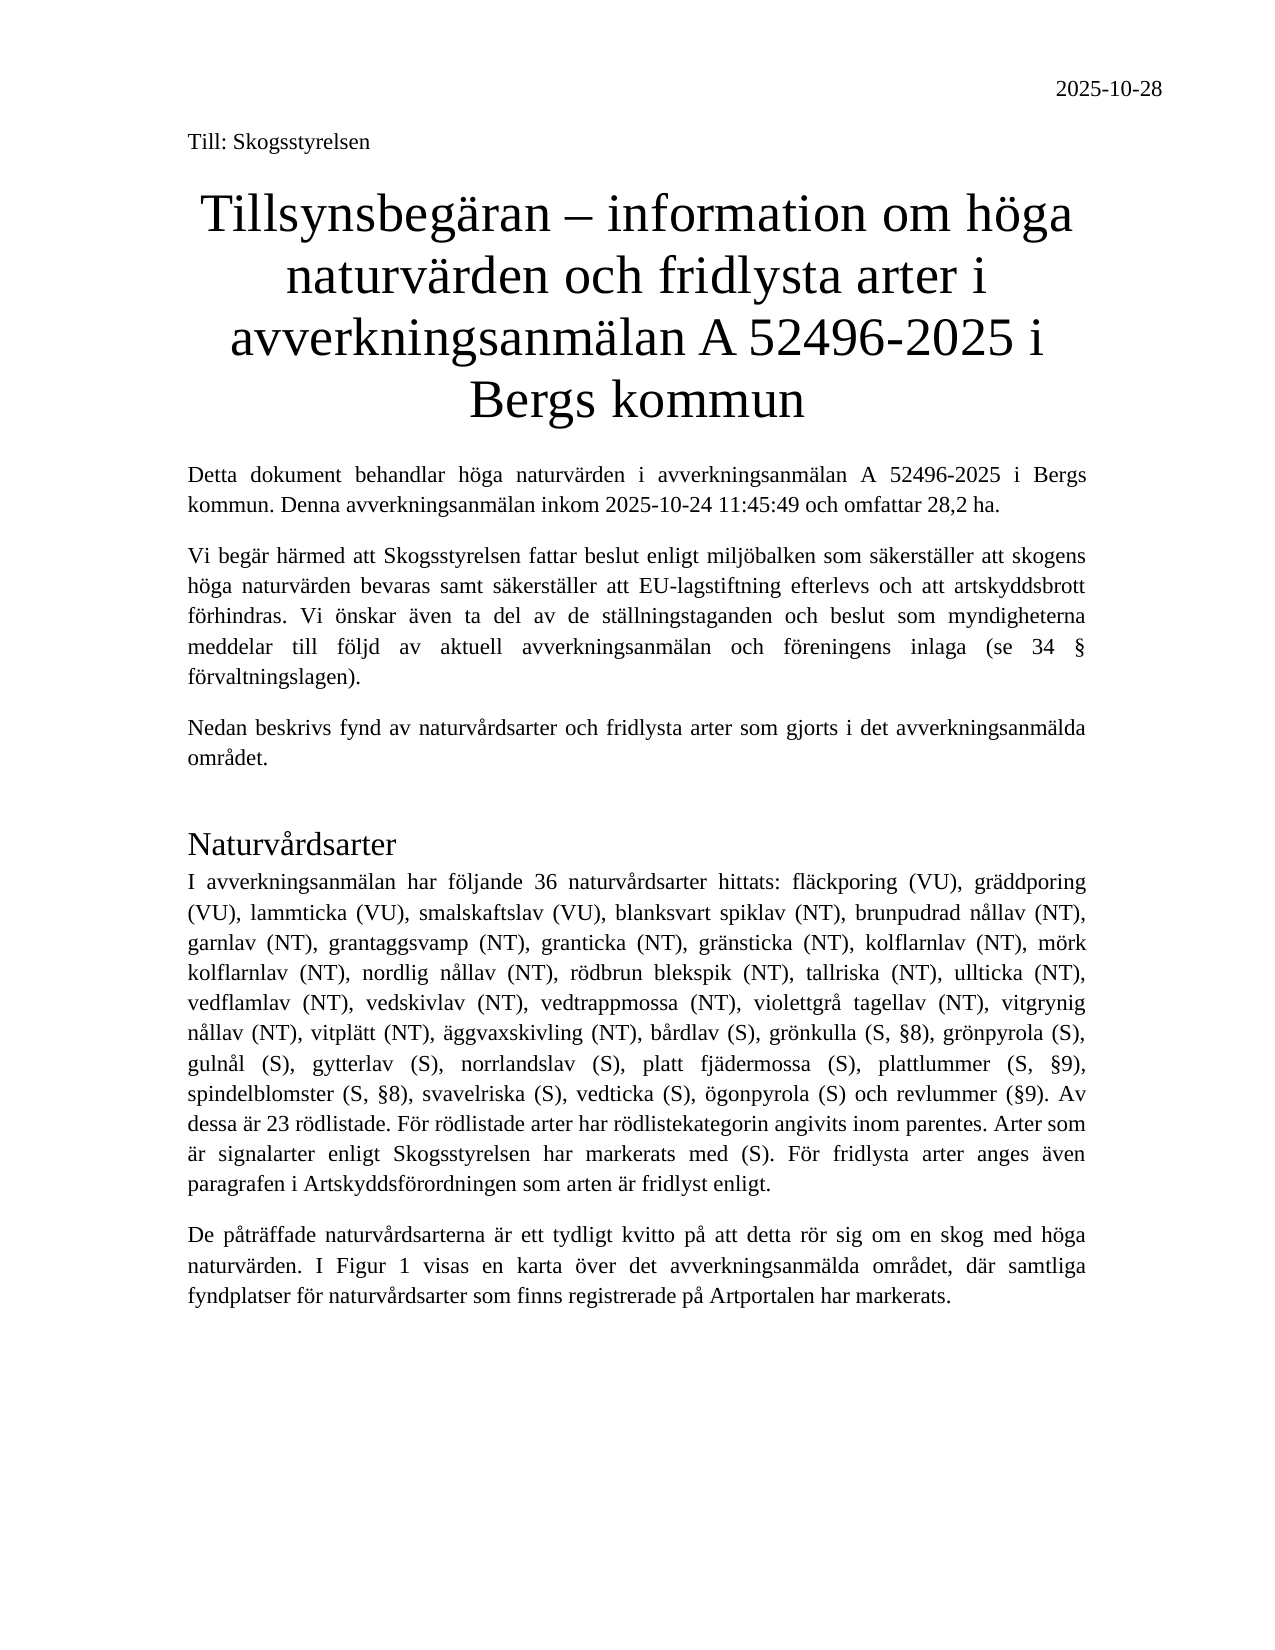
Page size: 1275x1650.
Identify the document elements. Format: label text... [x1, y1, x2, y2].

text Nedan beskrivs fynd av naturvårdsarter och fridlysta arter som gjorts i det avverkningsanmälda området. [187, 714, 1087, 771]
text Detta dokument behandlar höga naturvärden i avverkningsanmälan A 52496-2025 i Bergs kommun. Denna avverkningsanmälan inkom 2025-10-24 11:45:49 och omfattar 28,2 ha. [187, 461, 1087, 517]
text Vi begär härmed att Skogsstyrelsen fattar beslut enligt miljöbalken som säkerställer att skogens höga naturvärden bevaras samt säkerställer att EU-lagstiftning efterlevs och att artskyddsbrott förhindras. Vi önskar även ta del av de ställningstaganden och beslut som myndigheterna meddelar till följd av aktuell avverkningsanmälan och föreningens inlaga (se 34 § förvaltningslagen). [187, 542, 1087, 689]
text I avverkningsanmälan har följande 36 naturvårdsarter hittats: fläckporing (VU), gräddporing (VU), lammticka (VU), smalskaftslav (VU), blanksvart spiklav (NT), brunpudrad nållav (NT), garnlav (NT), grantaggsvamp (NT), granticka (NT), gränsticka (NT), kolflarnlav (NT), mörk kolflarnlav (NT), nordlig nållav (NT), rödbrun blekspik (NT), tallriska (NT), ullticka (NT), vedflamlav (NT), vedskivlav (NT), vedtrappmossa (NT), violettgrå tagellav (NT), vitgrynig nållav (NT), vitplätt (NT), äggvaxskivling (NT), bårdlav (S), grönkulla (S, §8), grönpyrola (S), gulnål (S), gytterlav (S), norrlandslav (S), platt fjädermossa (S), plattlummer (S, §9), spindelblomster (S, §8), svavelriska (S), vedticka (S), ögonpyrola (S) och revlummer (§9). Av dessa är 23 rödlistade. För rödlistade arter har rödlistekategorin angivits inom parentes. Arter som är signalarter enligt Skogsstyrelsen har markerats med (S). För fridlysta arter anges även paragrafen i Artskyddsförordningen som arten är fridlyst enligt. [187, 868, 1087, 1197]
subtitle Naturvårdsarter [187, 824, 1087, 863]
text De påträffade naturvårdsarterna är ett tydligt kvitto på att detta rör sig om en skog med höga naturvärden. I Figur 1 visas en karta över det avverkningsanmälda området, där samtliga fyndplatser för naturvårdsarter som finns registrerade på Artportalen har markerats. [187, 1222, 1087, 1308]
title Tillsynsbegäran – information om höga naturvärden och fridlysta arter i avverkningsanmälan A 52496-2025 i Bergs kommun [187, 180, 1087, 429]
